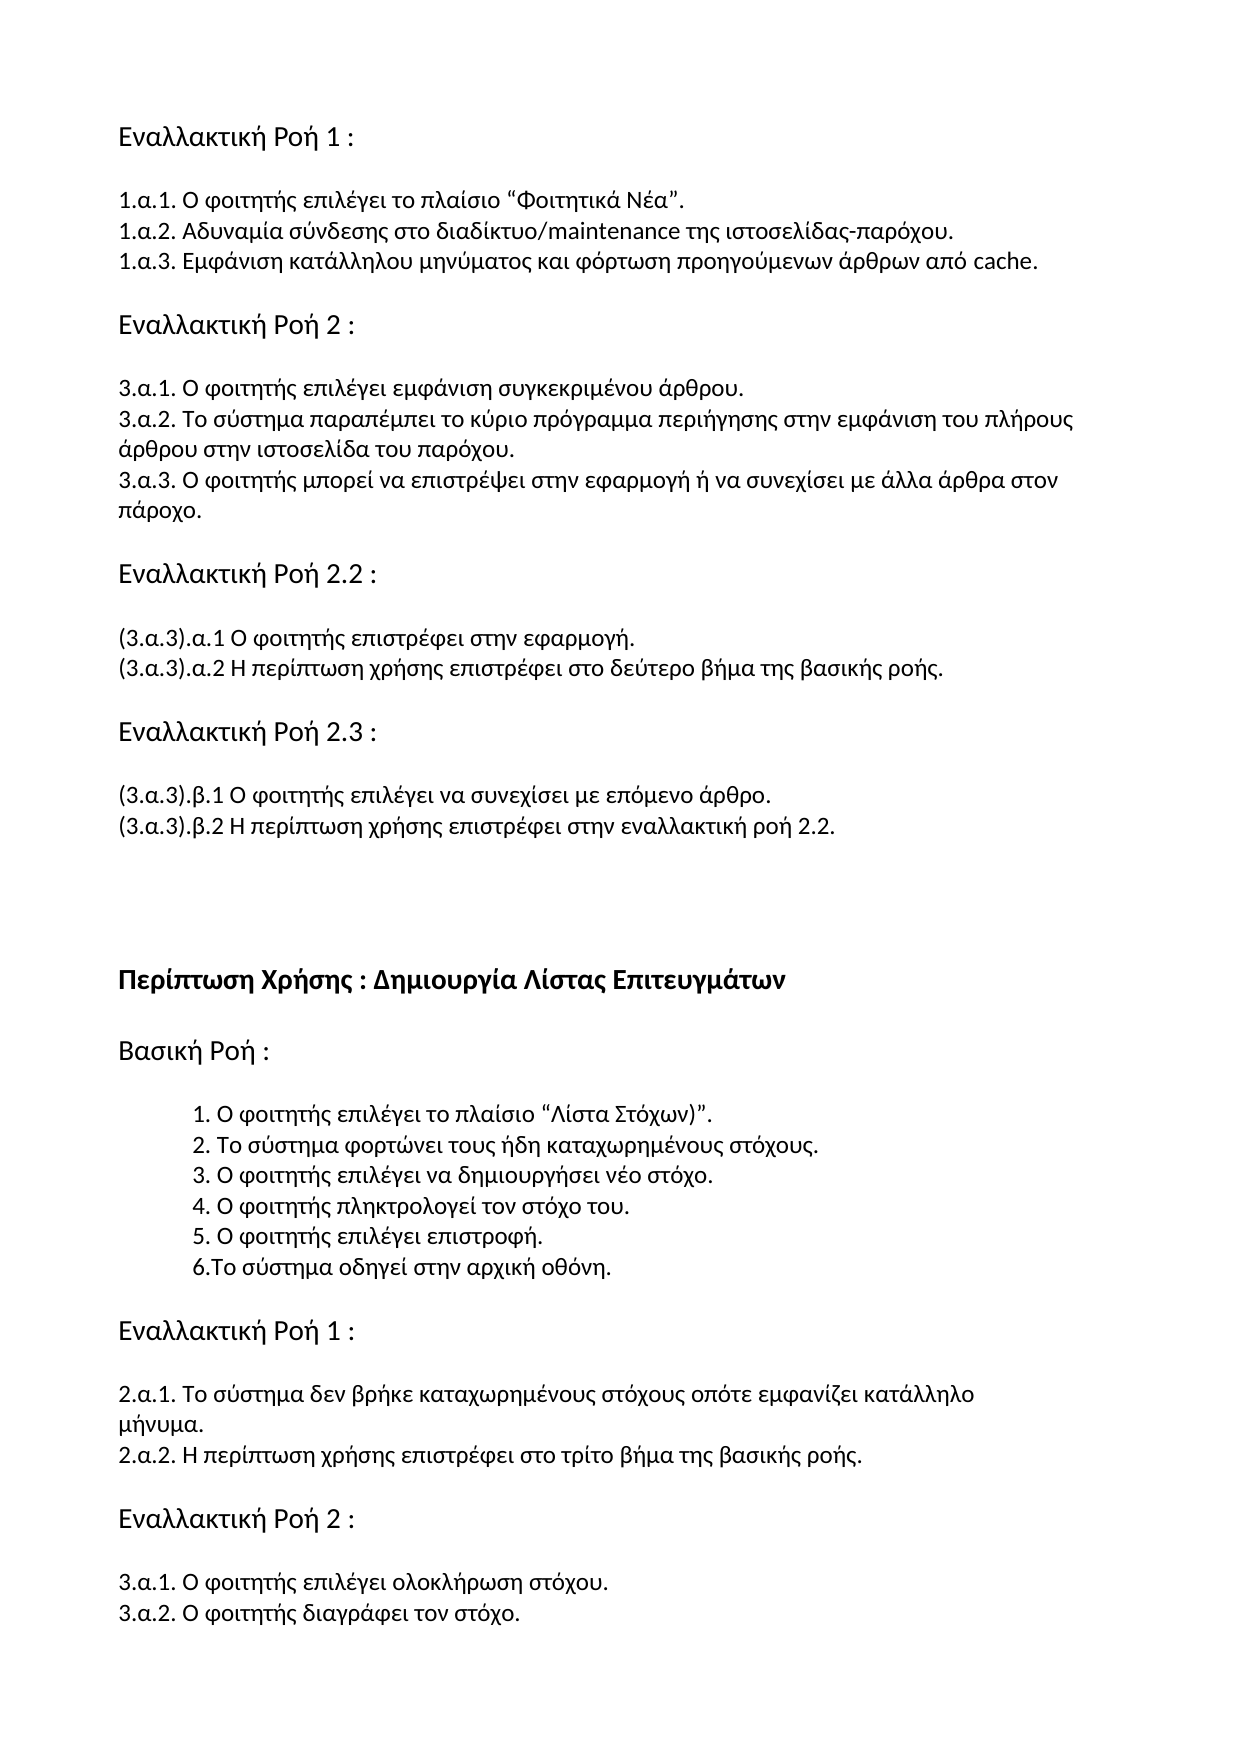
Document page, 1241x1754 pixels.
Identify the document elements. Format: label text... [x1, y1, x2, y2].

text Εναλλακτική Ροή 2 : [118, 306, 1122, 342]
text Περίπτωση Χρήσης : Δημιουργία Λίστας Επιτευγμάτων [118, 900, 1122, 996]
text 2. Το σύστημα φορτώνει τους ήδη καταχωρημένους στόχους. [192, 1129, 1122, 1159]
text 3. Ο φοιτητής επιλέγει να δημιουργήσει νέο στόχο. [192, 1159, 1122, 1190]
text 1. Ο φοιτητής επιλέγει το πλαίσιο “Λίστα Στόχων)”. [192, 1068, 1122, 1129]
text Εναλλακτική Ροή 1 : [118, 118, 1122, 154]
text (3.α.3).β.1 Ο φοιτητής επιλέγει να συνεχίσει με επόμενο άρθρο. (3.α.3).β.2 Η περίπτωση χρήσης επιστρέφει στην εναλλακτική ροή 2.2. [118, 749, 1122, 900]
text 3.α.2. Ο φοιτητής διαγράφει τον στόχο. [118, 1597, 1122, 1627]
text 2.α.2. Η περίπτωση χρήσης επιστρέφει στο τρίτο βήμα της βασικής ροής. Εναλλακτική Ροή 2 : [118, 1439, 1122, 1536]
text 5. O φοιτητής επιλέγει επιστροφή. [192, 1220, 1122, 1251]
text 3.α.1. Ο φοιτητής επιλέγει εμφάνιση συγκεκριμένου άρθρου. 3.α.2. Το σύστημα παραπέμπει το κύριο πρόγραμμα περιήγησης στην εμφάνιση του πλήρους άρθρου στην ιστοσελίδα του παρόχου. 3.α.3. Ο φοιτητής μπορεί να επιστρέψει στην εφαρμογή ή να συνεχίσει με άλλα άρθρα στον πάροχο. Εναλλακτική Ροή 2.2 : [118, 342, 1122, 591]
text 3.α.1. Ο φοιτητής επιλέγει ολοκλήρωση στόχου. [118, 1536, 1122, 1597]
text 2.α.1. Το σύστημα δεν βρήκε καταχωρημένους στόχους οπότε εμφανίζει κατάλληλο [118, 1347, 1122, 1408]
text Βασική Ροή : [118, 1032, 1122, 1068]
text 1.α.1. Ο φοιτητής επιλέγει το πλαίσιο “Φοιτητικά Νέα”. 1.α.2. Αδυναμία σύνδεσης στο διαδίκτυο/maintenance της ιστοσελίδας-παρόχου. 1.α.3. Εμφάνιση κατάλληλου μηνύματος και φόρτωση προηγούμενων άρθρων από cache. [118, 154, 1122, 276]
text 4. Ο φοιτητής πληκτρολογεί τον στόχο του. [192, 1190, 1122, 1220]
text μήνυμα. [118, 1408, 1122, 1439]
text 6.Το σύστημα οδηγεί στην αρχική οθόνη. Εναλλακτική Ροή 1 : [118, 1251, 1122, 1347]
text (3.α.3).α.1 Ο φοιτητής επιστρέφει στην εφαρμογή. (3.α.3).α.2 Η περίπτωση χρήσης επιστρέφει στο δεύτερο βήμα της βασικής ροής. Εναλλακτική Ροή 2.3 : [118, 591, 1122, 749]
